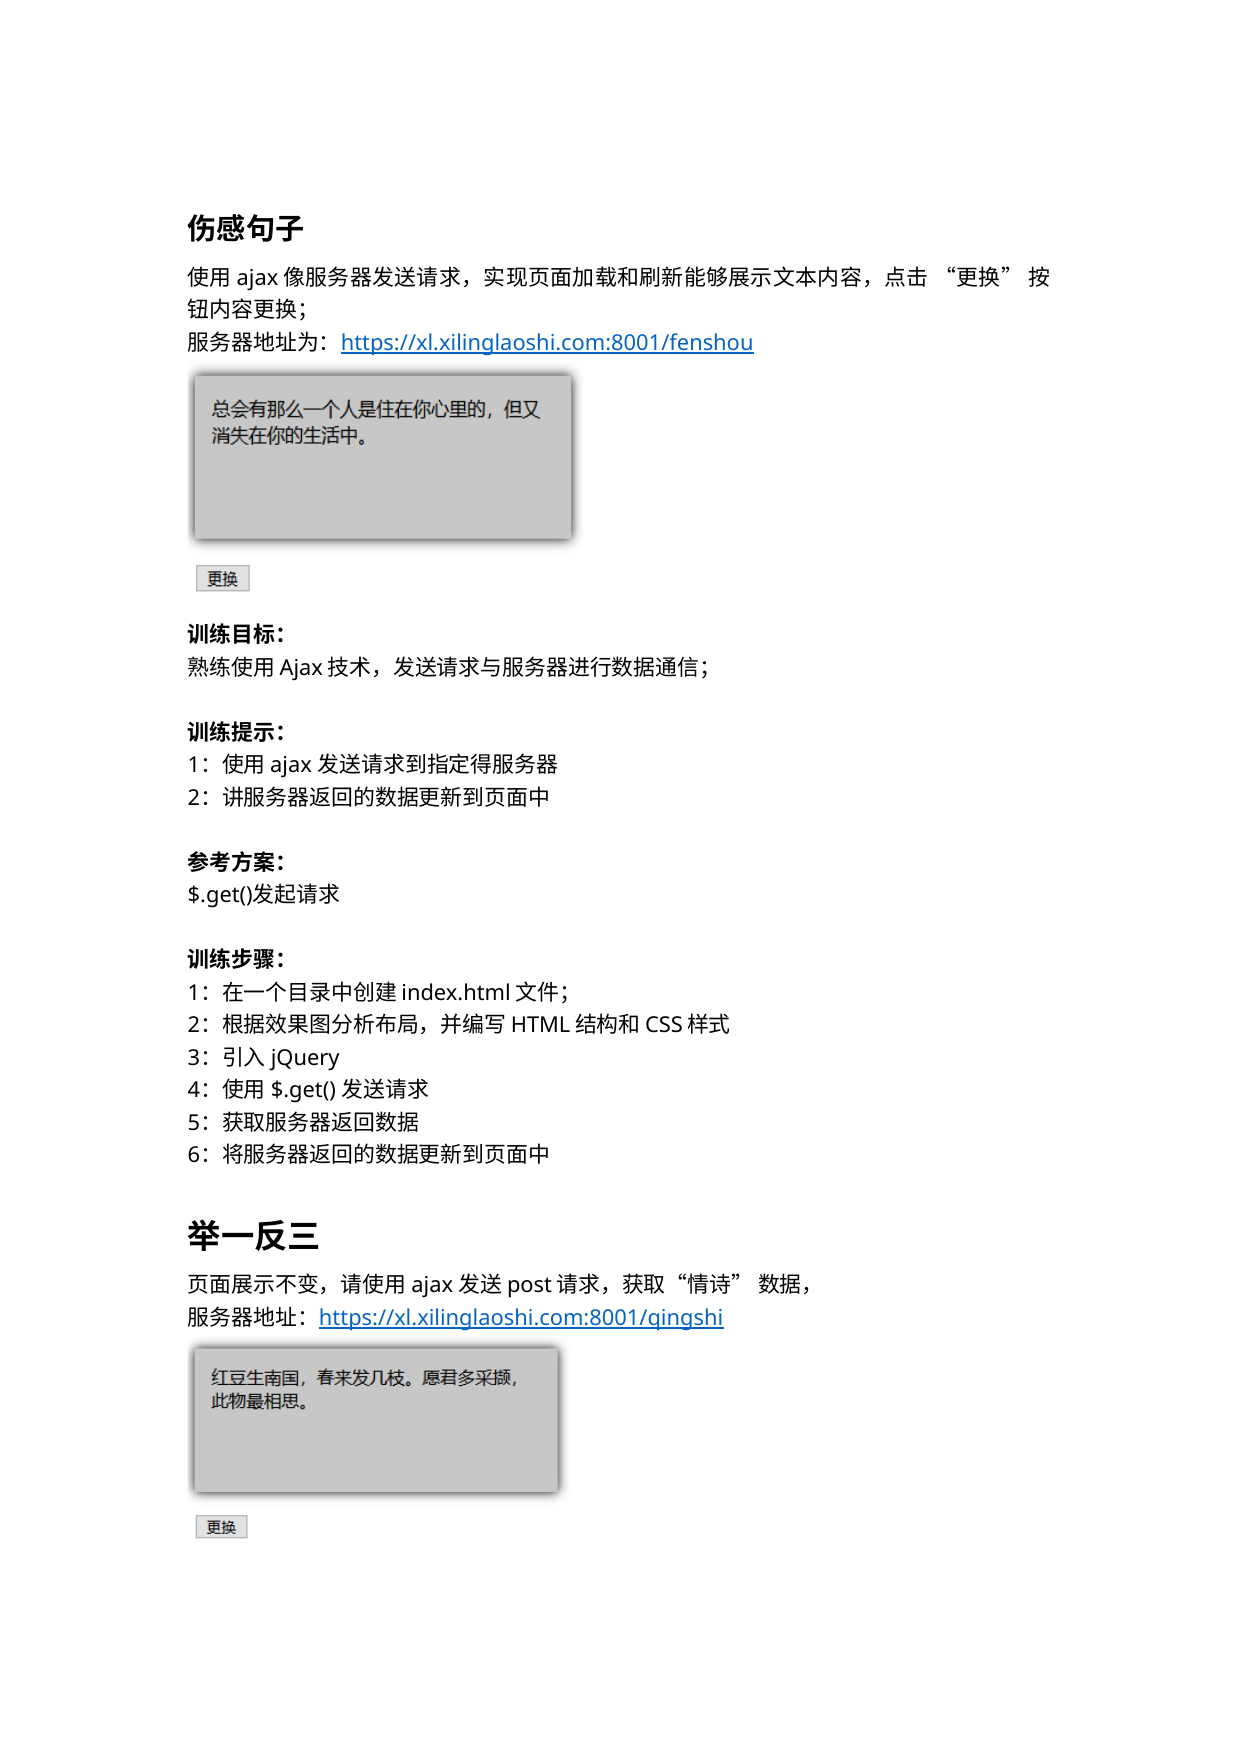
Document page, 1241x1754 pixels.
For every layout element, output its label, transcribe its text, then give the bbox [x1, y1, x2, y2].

text 举一反三 [187, 1202, 1053, 1267]
text 4：使用 $.get() 发送请求 [187, 1072, 1053, 1104]
text 页面展示不变，请使用 ajax 发送post请求，获取“情诗” 数据， [187, 1267, 1053, 1299]
text 服务器地址为：https://xl.xilinglaoshi.com:8001/fenshou [187, 324, 1053, 357]
text 3：引入 jQuery [187, 1039, 1053, 1072]
text 伤感句子 [187, 194, 1053, 259]
text 训练步骤： [187, 942, 1053, 974]
text 训练目标： [187, 617, 1053, 649]
text 熟练使用Ajax技术，发送请求与服务器进行数据通信； [187, 649, 1053, 682]
text 训练提示： [187, 714, 1053, 747]
text 2：讲服务器返回的数据更新到页面中 [187, 779, 1053, 812]
text $.get()发起请求 [187, 877, 1053, 909]
text 2：根据效果图分析布局，并编写HTML结构和CSS样式 [187, 1007, 1053, 1039]
text 6：将服务器返回的数据更新到页面中 [187, 1137, 1053, 1169]
text 服务器地址：https://xl.xilinglaoshi.com:8001/qingshi [187, 1299, 1053, 1332]
text 使用ajax像服务器发送请求，实现页面加载和刷新能够展示文本内容，点击 “更换” 按钮内容更换； [187, 259, 1053, 324]
text 1：在一个目录中创建index.html文件； [187, 974, 1053, 1007]
text 1：使用ajax 发送请求到指定得服务器 [187, 747, 1053, 779]
picture [187, 357, 586, 609]
picture [187, 1332, 572, 1556]
text 参考方案： [187, 844, 1053, 877]
text 5：获取服务器返回数据 [187, 1104, 1053, 1137]
